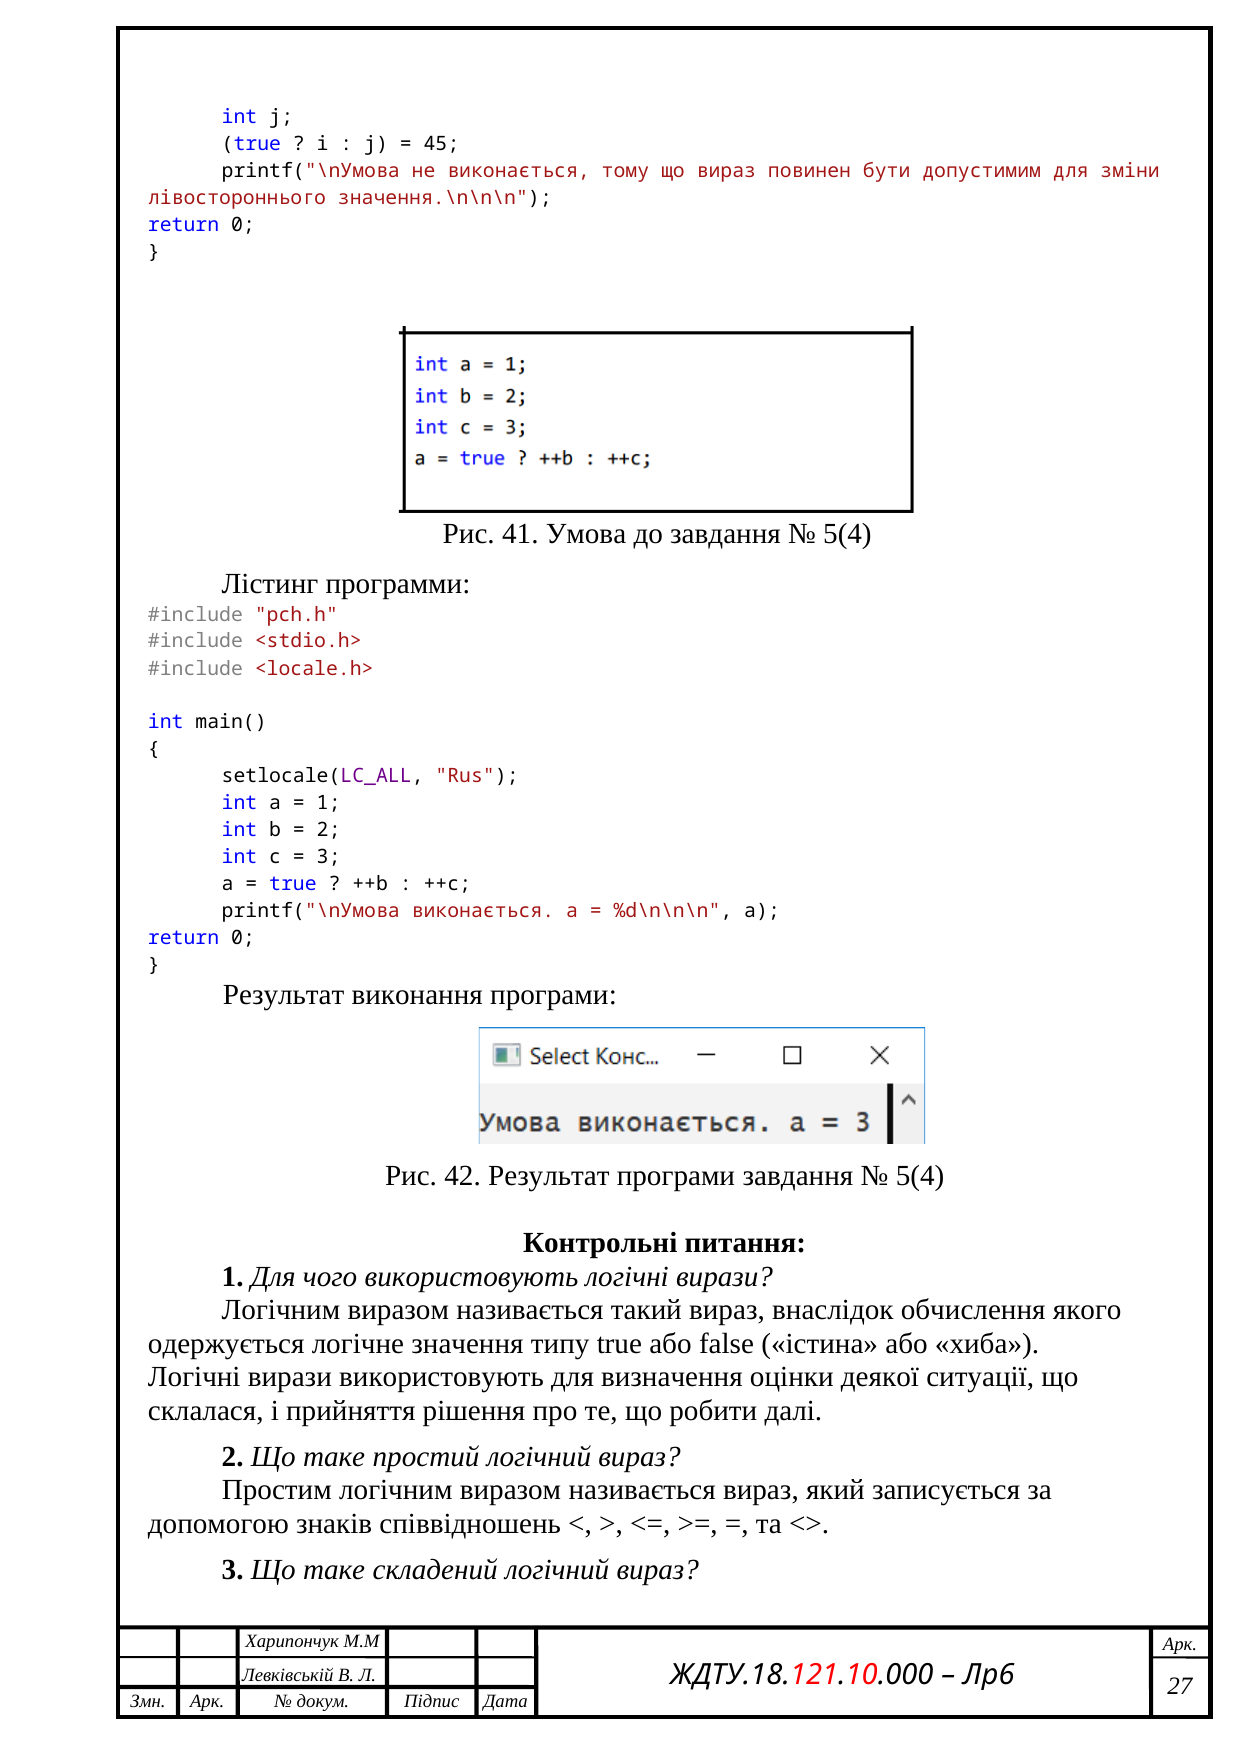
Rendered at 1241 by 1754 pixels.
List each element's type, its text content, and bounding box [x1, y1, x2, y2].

text int main() [148, 708, 1181, 735]
text 1. Для чого використовують логічні вирази? [148, 1259, 1181, 1292]
picture [478, 1027, 926, 1144]
text printf("\nУмова виконається. a = %d\n\n\n", a); [148, 897, 1181, 923]
text #include <stdio.h> [148, 627, 1181, 654]
text #include "pch.h" [148, 600, 1181, 627]
text 2. Що таке простий логічний вираз? [148, 1439, 1181, 1472]
text return 0; [148, 923, 1181, 951]
text 3. Що таке складений логічний вираз? [148, 1552, 1181, 1586]
text Лістинг программи: [148, 566, 1181, 600]
text } [148, 951, 1181, 977]
text int b = 2; [148, 816, 1181, 843]
text #include <locale.h> [148, 654, 1181, 681]
text { [148, 735, 1181, 762]
text a = true ? ++b : ++c; [148, 869, 1181, 897]
text setlocale(LC_ALL, "Rus"); [148, 762, 1181, 789]
text Контрольні питання: [148, 1225, 1181, 1259]
text Рис. 42. Результат програми завдання № 5(4) [148, 1158, 1181, 1192]
text printf("\nУмова не виконається, тому що вираз повинен бути допустимим для зміни лівостороннього значення.\n\n\n"); [148, 157, 1181, 211]
text Логічні вирази використовують для визначення оцінки деякої ситуації, що склалася, і прийняття рішення про те, що робити далі. [148, 1359, 1181, 1426]
text int j; [148, 103, 1181, 129]
text } [148, 237, 1181, 264]
text (true ? i : j) = 45; [148, 129, 1181, 157]
text int c = 3; [148, 843, 1181, 869]
text return 0; [148, 211, 1181, 237]
text Простим логічним виразом називається вираз, який записується за допомогою знаків співвідношень <, >, <=, >=, =, та <>. [148, 1472, 1181, 1539]
text Рис. 41. Умова до завдання № 5(4) [133, 516, 1181, 549]
picture [398, 326, 916, 516]
text int a = 1; [148, 789, 1181, 816]
text Логічним виразом називається такий вираз, внаслідок обчислення якого одержується логічне значення типу true або false («істина» або «хиба»). [148, 1292, 1181, 1359]
text Результат виконання програми: [223, 977, 1181, 1011]
